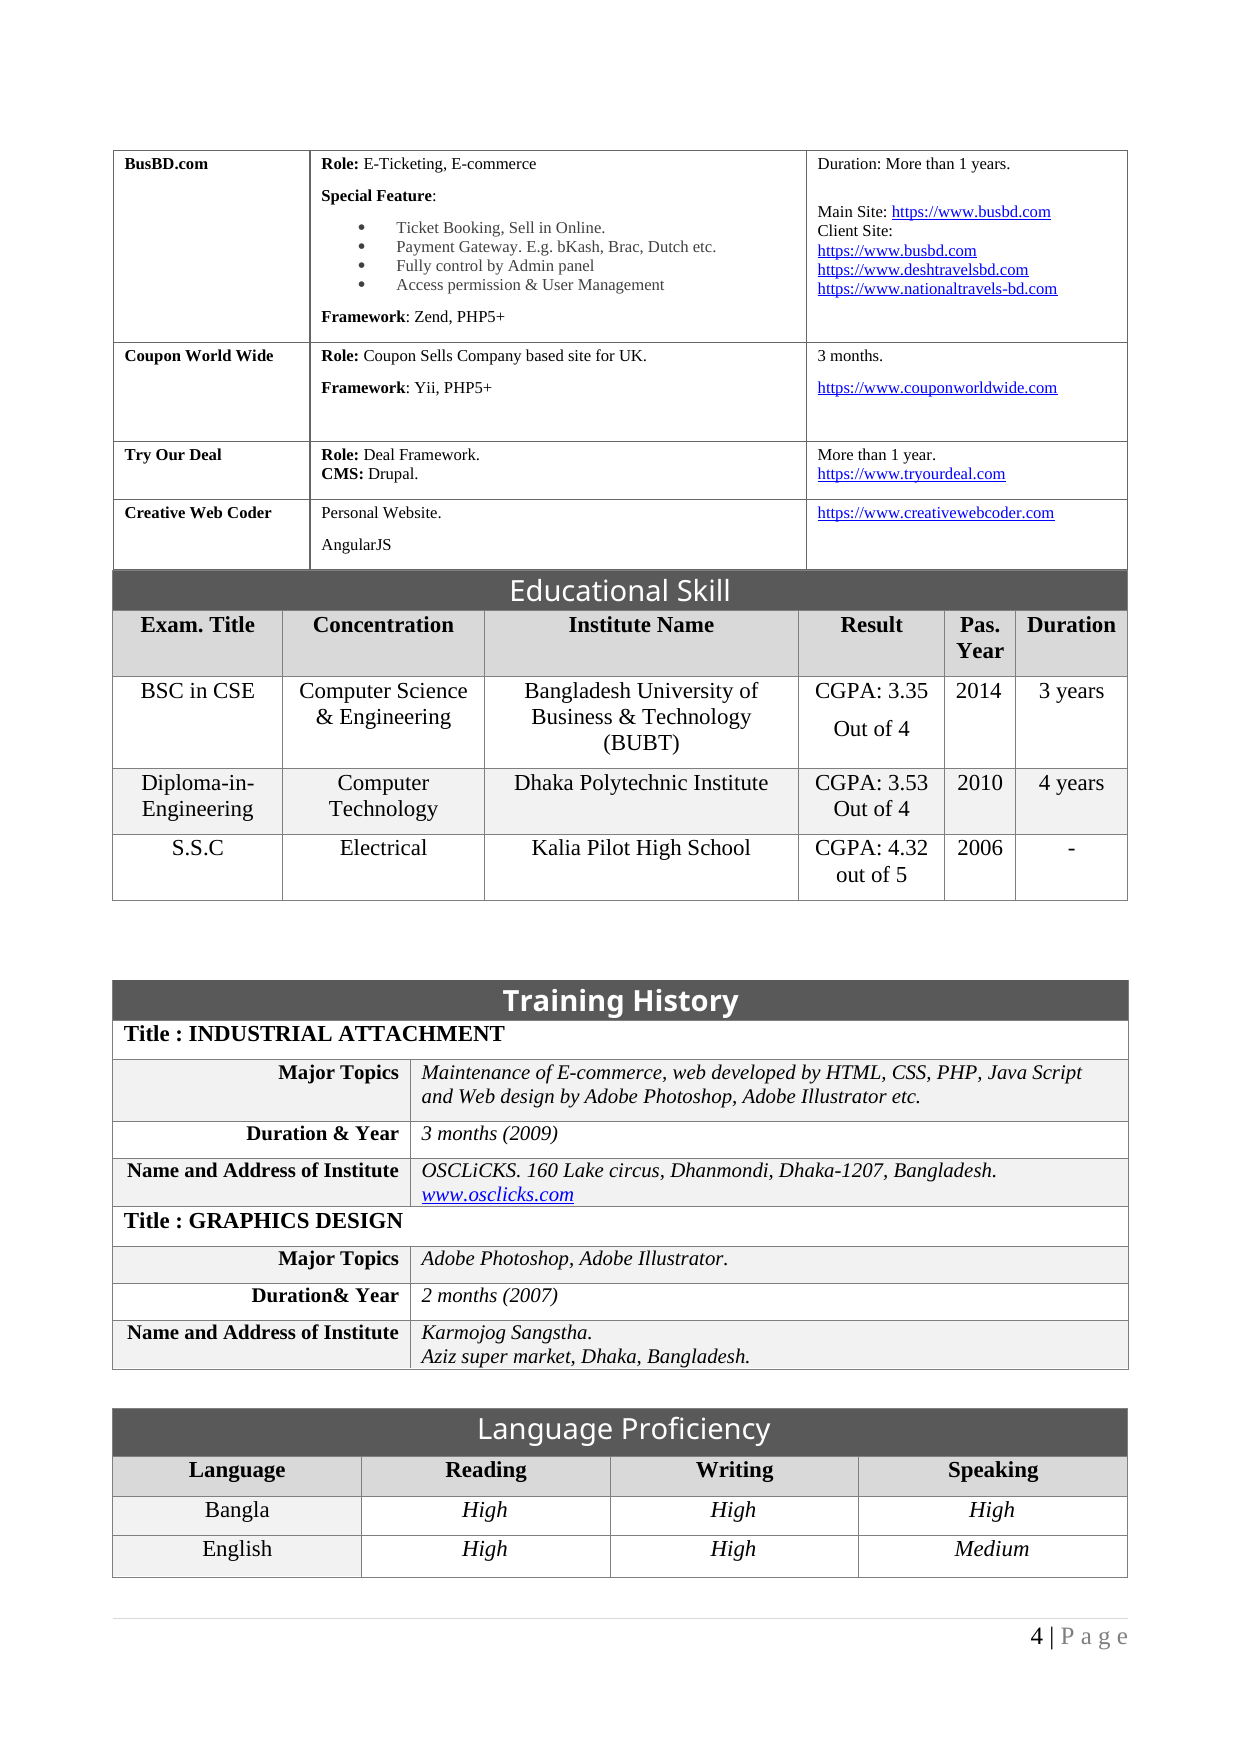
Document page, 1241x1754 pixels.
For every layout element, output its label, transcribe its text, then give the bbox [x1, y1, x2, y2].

table_cell Duration: More than 1 years. Main Site: https://www.busbd.com Client Site: https://www.busbd.com https://www.deshtravelsbd.com https://www.nationaltravels-bd.com [807, 151, 1127, 342]
table_cell 2010 [945, 769, 1015, 834]
table_cell 3 months (2009) [411, 1122, 1128, 1158]
table_cell Role: Coupon Sells Company based site for UK. Framework: Yii, PHP5+ [311, 343, 806, 441]
table_cell Duration [1016, 611, 1127, 676]
table_cell 2006 [945, 835, 1015, 900]
table_cell Pas. Year [945, 611, 1015, 676]
table_cell Diploma-in-Engineering [113, 769, 282, 834]
table_cell Coupon World Wide [114, 343, 309, 441]
table_cell BSC in CSE [113, 677, 282, 768]
table_cell High [611, 1536, 858, 1576]
table_cell Speaking [859, 1457, 1127, 1496]
table_cell Title : INDUSTRIAL ATTACHMENT [113, 1021, 1128, 1059]
table_cell Reading [362, 1457, 610, 1496]
table_cell 4 years [1016, 769, 1127, 834]
table_cell https://www.creativewebcoder.com [807, 500, 1127, 569]
table_cell High [611, 1497, 858, 1535]
table_cell Language [113, 1457, 361, 1496]
table_cell Maintenance of E-commerce, web developed by HTML, CSS, PHP, Java Script and Web design by Adobe Photoshop, Adobe Illustrator etc. [411, 1060, 1128, 1121]
table_cell Kalia Pilot High School [485, 835, 798, 900]
table_cell Medium [859, 1536, 1127, 1576]
table_cell Karmojog Sangstha. Aziz super market, Dhaka, Bangladesh. [411, 1321, 1128, 1368]
table_cell Concentration [283, 611, 484, 676]
table_cell Major Topics [113, 1060, 410, 1121]
table_cell 2014 [945, 677, 1015, 768]
table_cell Bangla [113, 1497, 361, 1535]
table_cell High [362, 1536, 610, 1576]
table_cell Role: Deal Framework. CMS: Drupal. [311, 442, 806, 499]
table_cell Result [799, 611, 944, 676]
table_cell Title : GRAPHICS DESIGN [113, 1207, 1128, 1246]
table_cell High [859, 1497, 1127, 1535]
table_header Language Proficiency [113, 1409, 1127, 1456]
table_cell CGPA: 3.35 Out of 4 [799, 677, 944, 768]
table_cell 2 months (2007) [411, 1284, 1128, 1320]
table_cell Electrical [283, 835, 484, 900]
table_cell Name and Address of Institute [113, 1159, 410, 1206]
table_cell 3 years [1016, 677, 1127, 768]
table_cell Writing [611, 1457, 858, 1496]
table_cell Dhaka Polytechnic Institute [485, 769, 798, 834]
table_cell Major Topics [113, 1247, 410, 1283]
table_cell Institute Name [485, 611, 798, 676]
table_cell Adobe Photoshop, Adobe Illustrator. [411, 1247, 1128, 1283]
table_cell - [1016, 835, 1127, 900]
table_cell Try Our Deal [114, 442, 309, 499]
table_cell Computer Science & Engineering [283, 677, 484, 768]
table_cell CGPA: 4.32 out of 5 [799, 835, 944, 900]
table_cell More than 1 year. https://www.tryourdeal.com [807, 442, 1127, 499]
table_cell Creative Web Coder [114, 500, 309, 569]
table_cell S.S.C [113, 835, 282, 900]
table_cell BusBD.com [114, 151, 309, 342]
table_cell Personal Website. AngularJS [311, 500, 806, 569]
table_cell OSCLiCKS. 160 Lake circus, Dhanmondi, Dhaka-1207, Bangladesh. www.osclicks.com [411, 1159, 1128, 1206]
table_cell Duration & Year [113, 1122, 410, 1158]
table_cell Bangladesh University of Business & Technology (BUBT) [485, 677, 798, 768]
table_cell Computer Technology [283, 769, 484, 834]
table_cell Name and Address of Institute [113, 1321, 410, 1368]
table_header Training History [113, 980, 1128, 1020]
table_cell 3 months. https://www.couponworldwide.com [807, 343, 1127, 441]
table_cell High [362, 1497, 610, 1535]
table_cell Exam. Title [113, 611, 282, 676]
table_cell English [113, 1536, 361, 1576]
table_cell Role: E-Ticketing, E-commerce Special Feature: Ticket Booking, Sell in Online. Payment Gateway. E.g. bKash, Brac, Dutch etc. Fully control by Admin panel Access permission & User Management Framework: Zend, PHP5+ [311, 151, 806, 342]
table_cell Duration& Year [113, 1284, 410, 1320]
table_cell CGPA: 3.53 Out of 4 [799, 769, 944, 834]
table_header Educational Skill [113, 571, 1127, 610]
